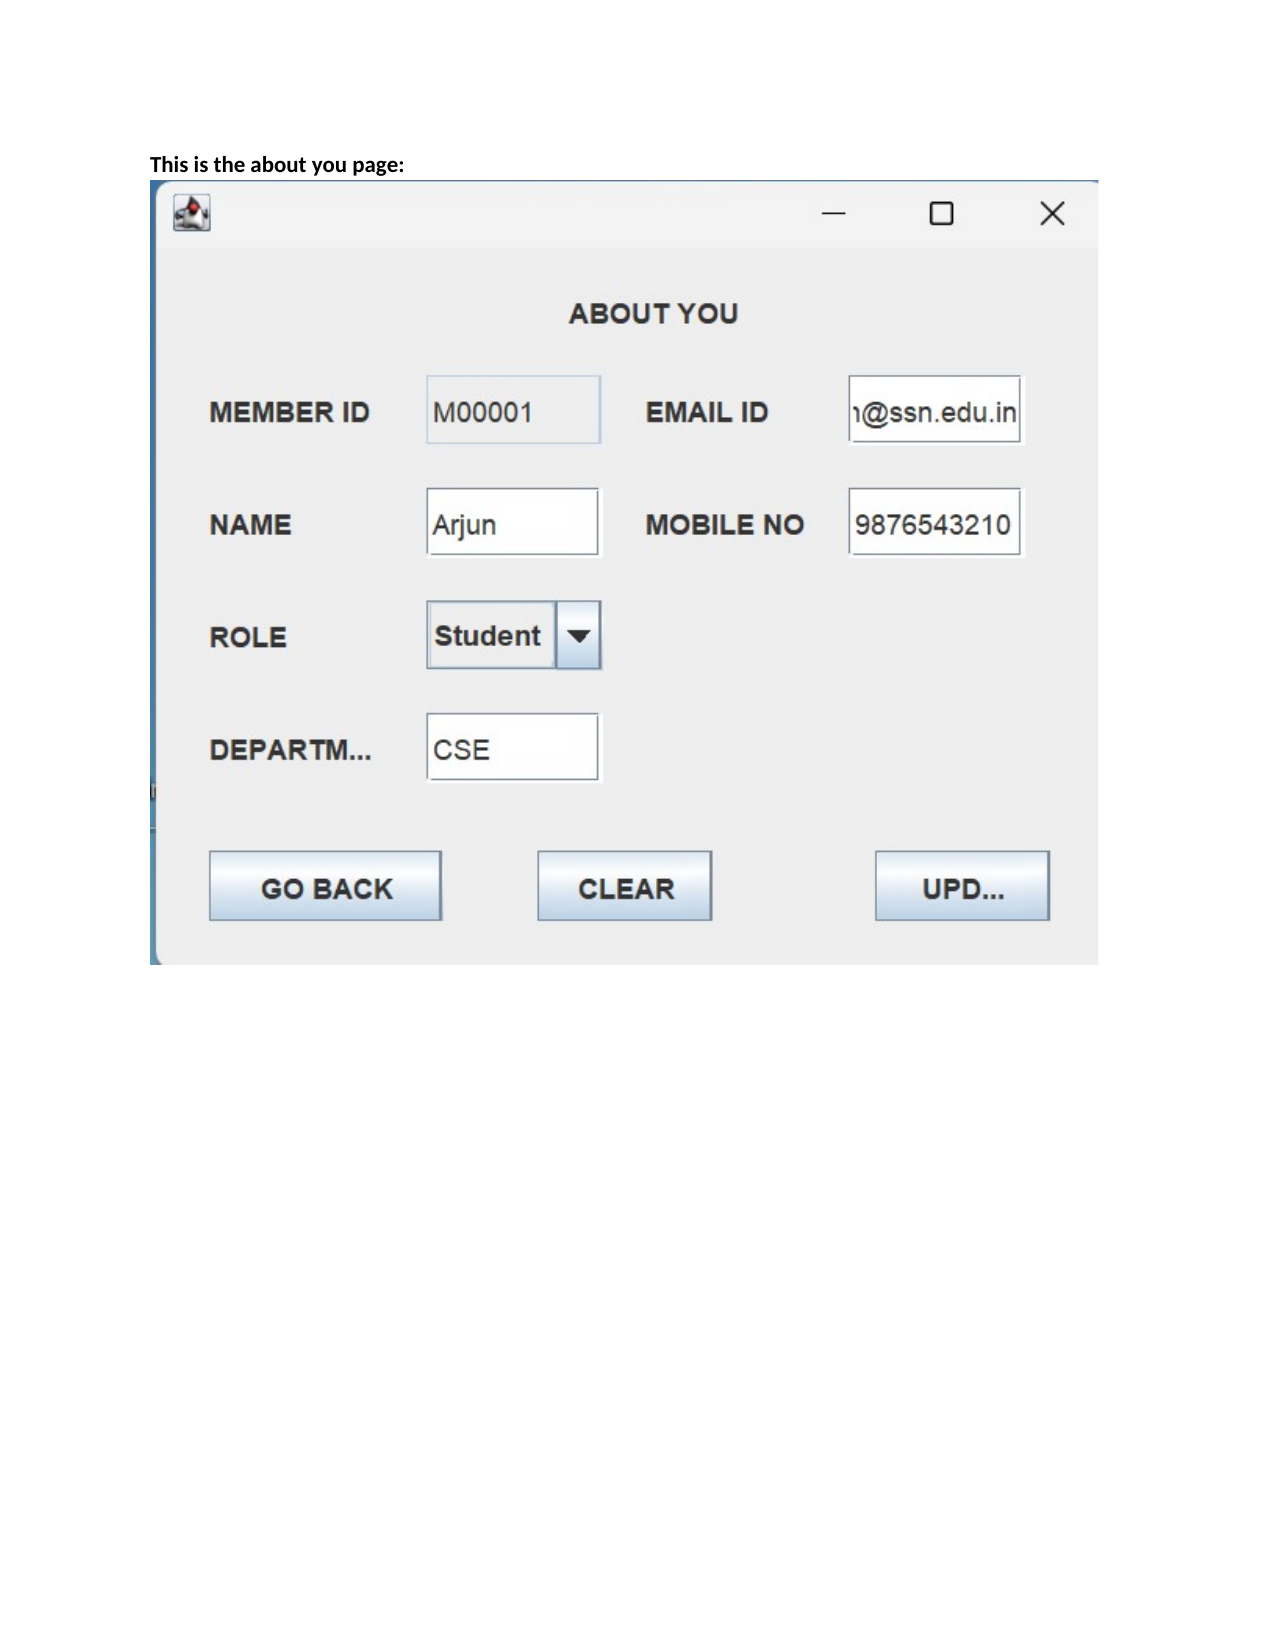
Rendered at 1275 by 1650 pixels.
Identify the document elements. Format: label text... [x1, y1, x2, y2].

picture [150, 180, 1099, 965]
